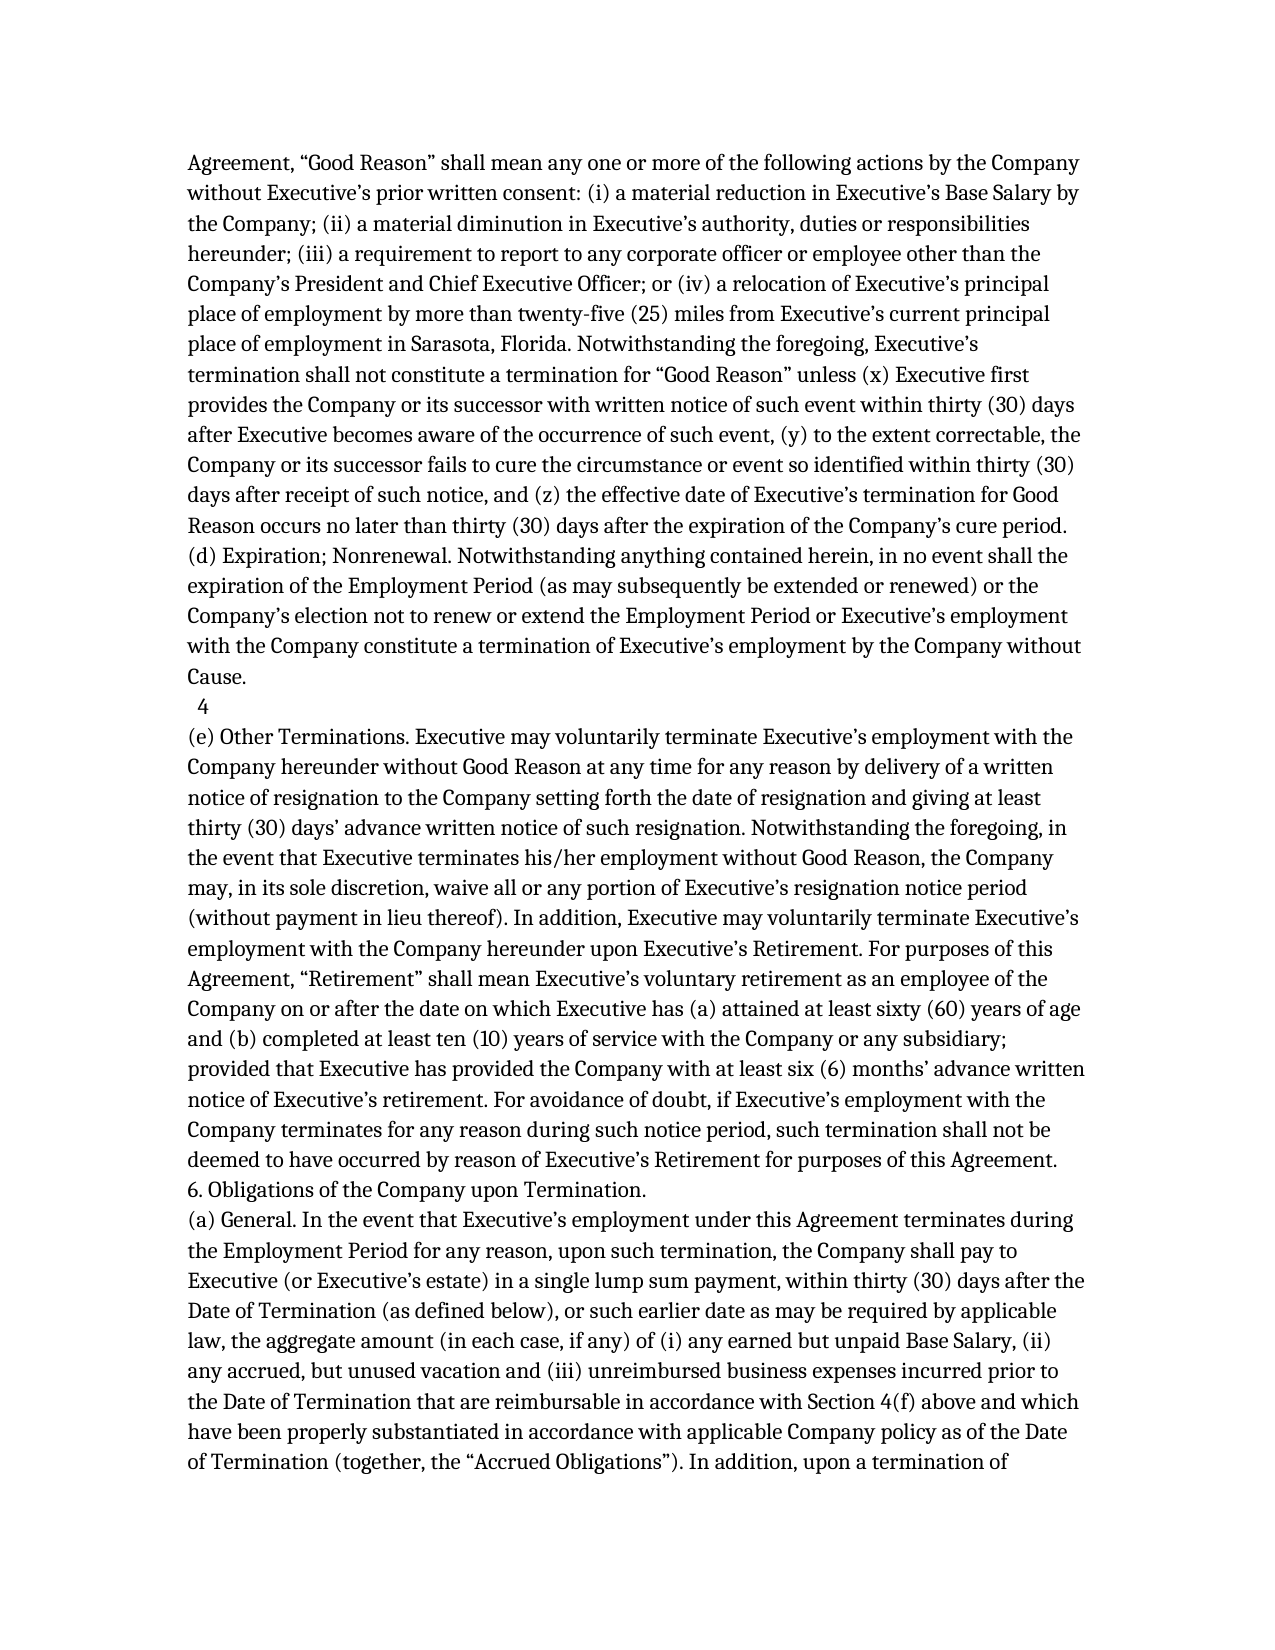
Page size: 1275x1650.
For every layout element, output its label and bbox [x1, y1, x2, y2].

text [187, 150, 1087, 1475]
